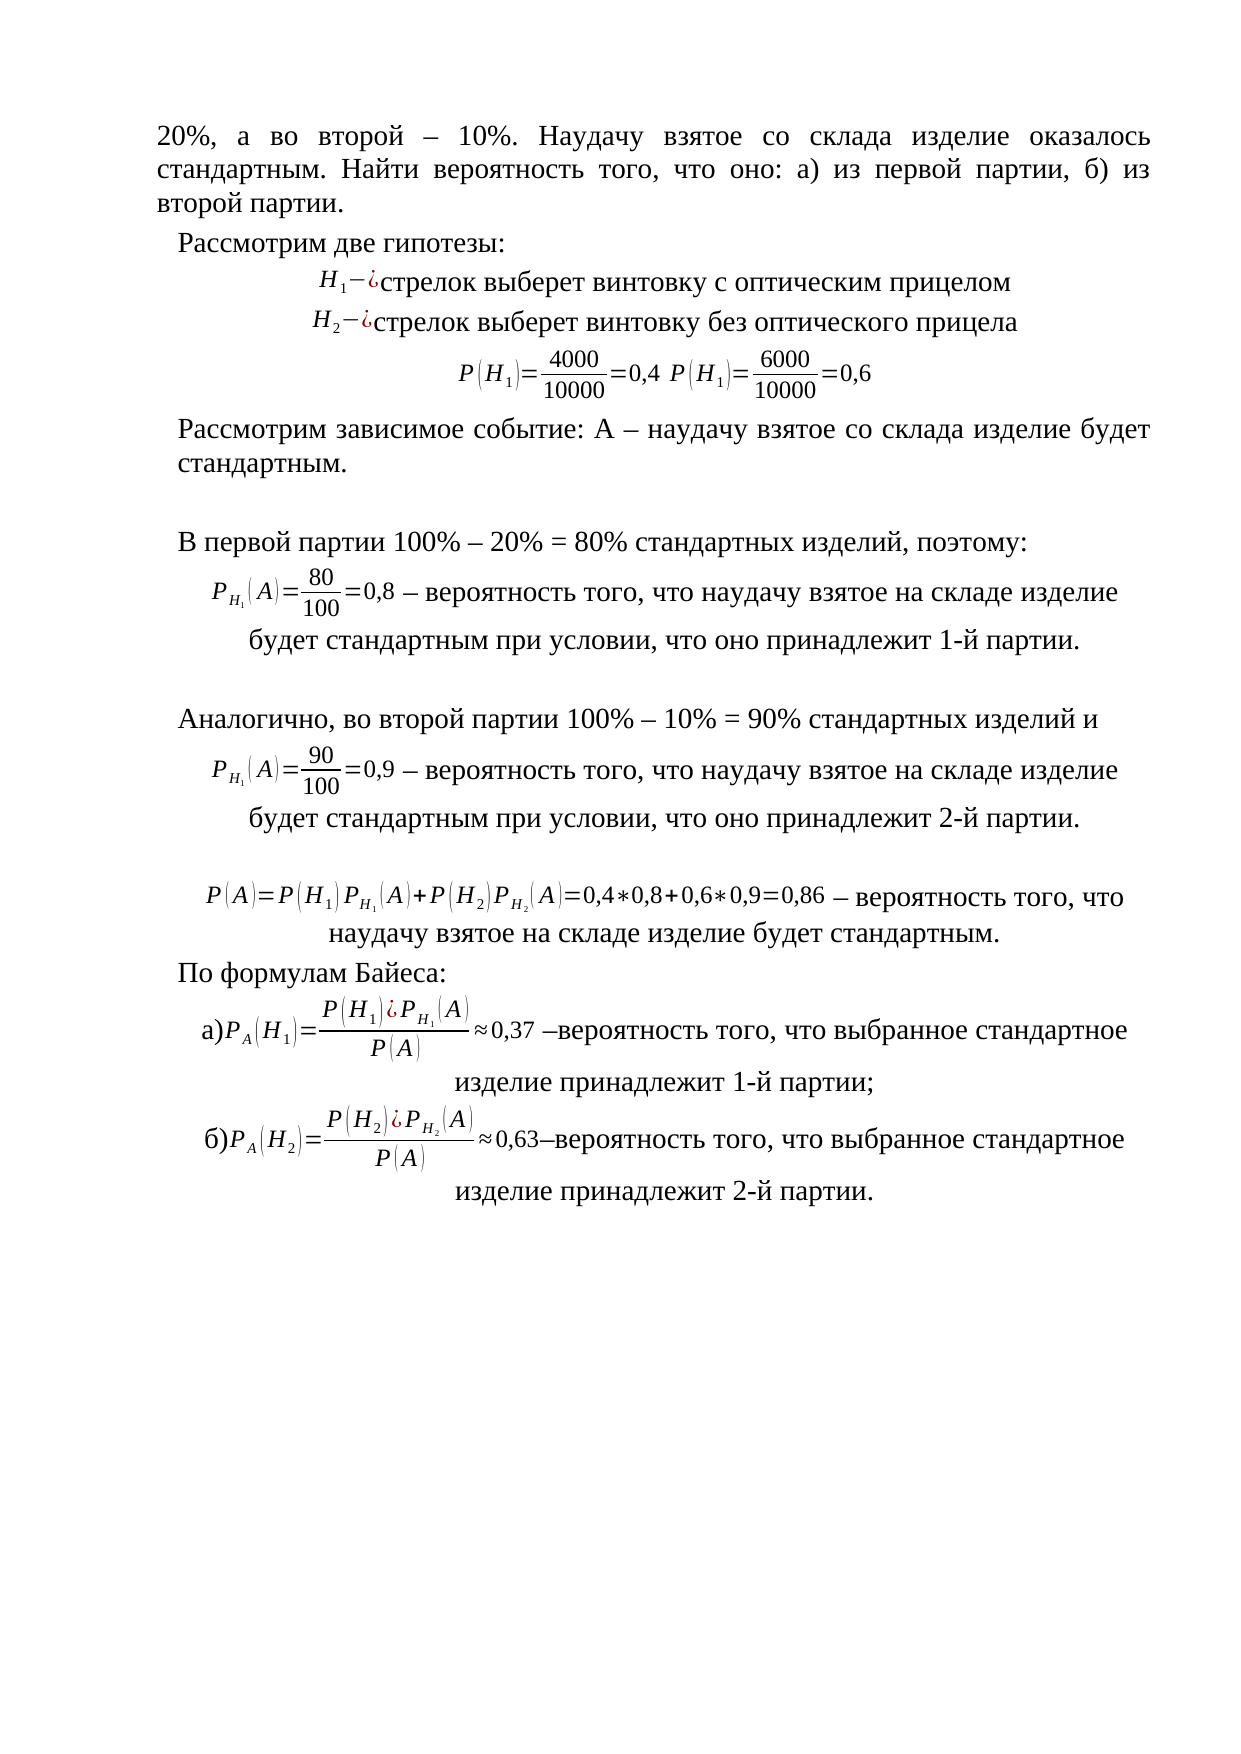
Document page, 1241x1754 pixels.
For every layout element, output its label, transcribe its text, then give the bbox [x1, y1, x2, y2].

text Рассмотрим зависимое событие: A – наудачу взятое со склада изделие будет стандартным. [177, 411, 1152, 478]
text а) –вероятность того, что выбранное стандартное изделие принадлежит 1-й партии; [177, 994, 1152, 1097]
text По формулам Байеса: [177, 955, 1152, 988]
text стрелок выберет винтовку без оптического прицела [157, 304, 1152, 338]
text – вероятность того, что наудачу взятое на складе изделие будет стандартным при условии, что оно принадлежит 1-й партии. [177, 563, 1152, 656]
text стрелок выберет винтовку с оптическим прицелом [157, 264, 1152, 298]
text – вероятность того, что наудачу взятое на складе изделие будет стандартным. [177, 879, 1152, 949]
text Аналогично, во второй партии 100% – 10% = 90% стандартных изделий и [177, 702, 1152, 735]
text В первой партии 100% – 20% = 80% стандартных изделий, поэтому: [177, 524, 1152, 557]
text б)–вероятность того, что выбранное стандартное изделие принадлежит 2-й партии. [177, 1103, 1152, 1207]
text Рассмотрим две гипотезы: [157, 225, 1152, 258]
text – вероятность того, что наудачу взятое на складе изделие будет стандартным при условии, что оно принадлежит 2-й партии. [177, 741, 1152, 834]
